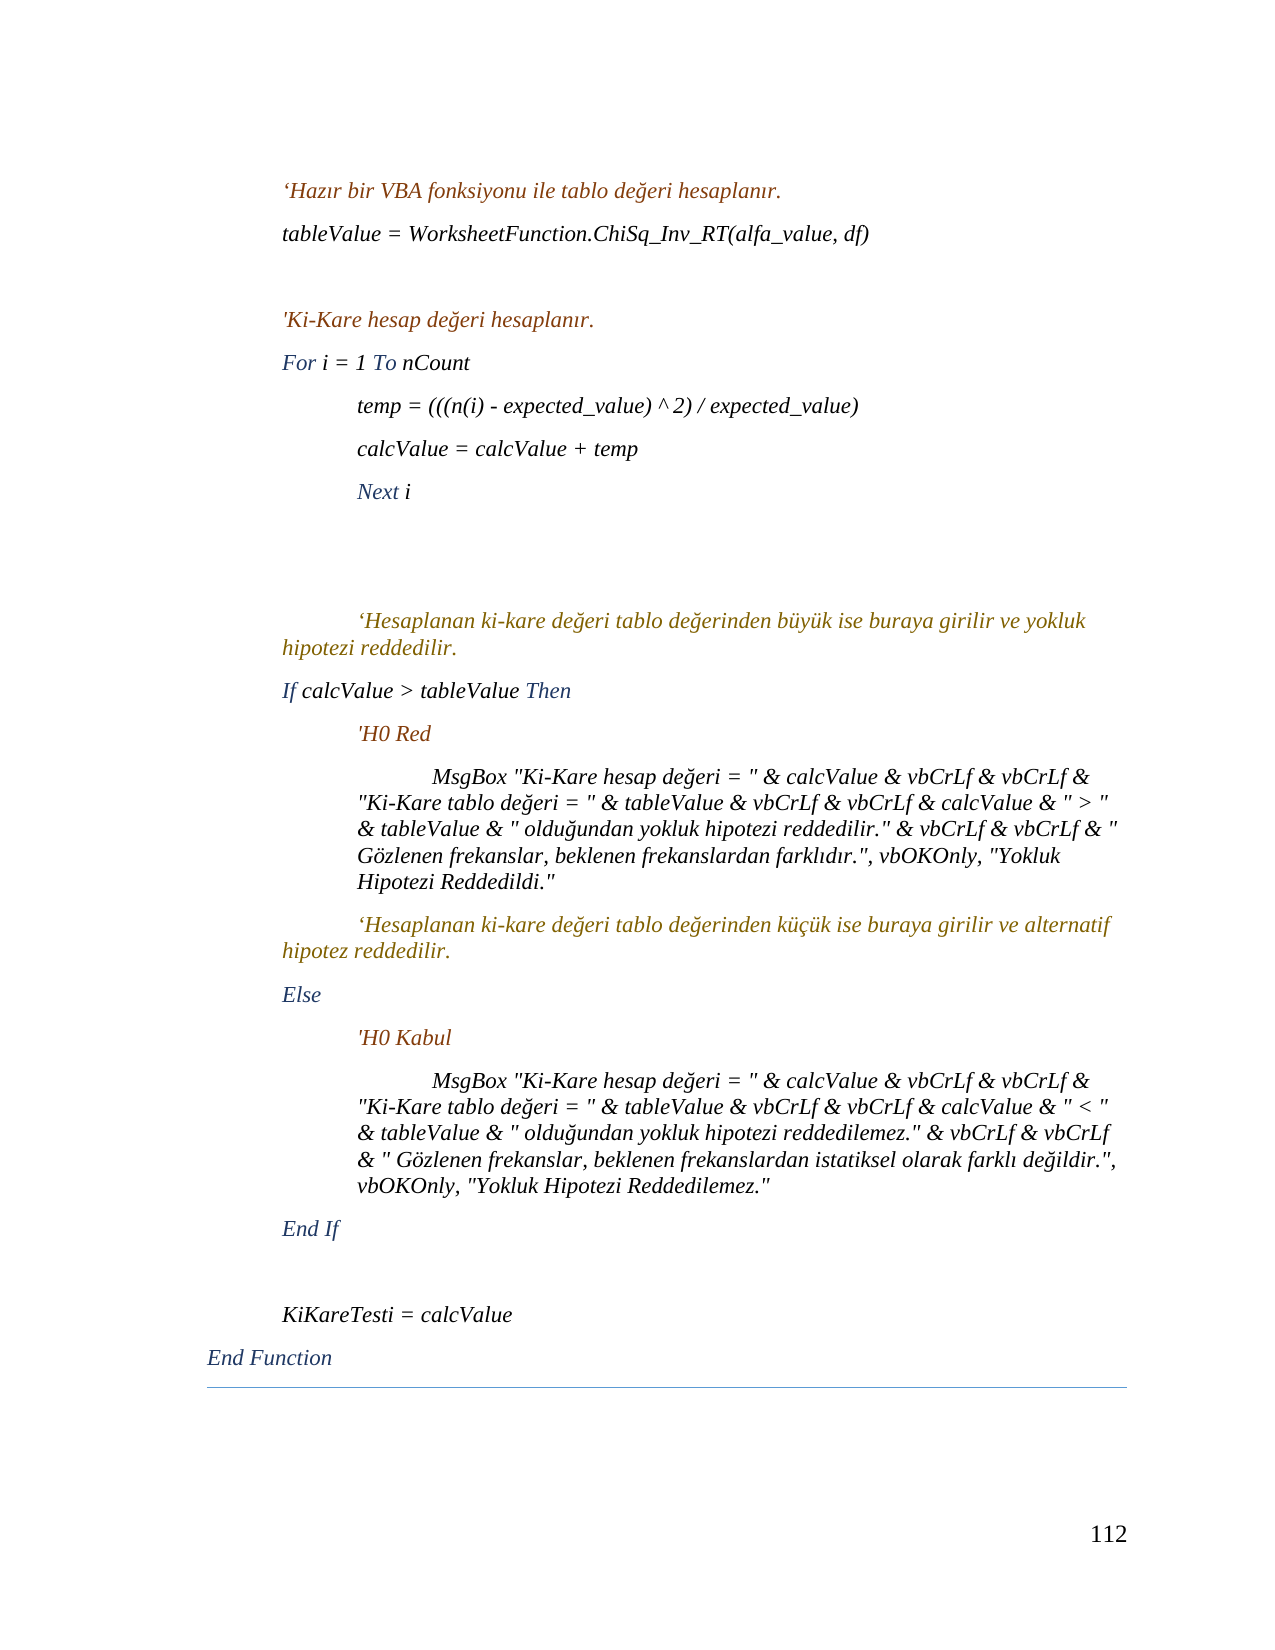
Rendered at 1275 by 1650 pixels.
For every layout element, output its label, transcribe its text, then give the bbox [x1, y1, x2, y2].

text MsgBox "Ki-Kare hesap değeri = " & calcValue & vbCrLf & vbCrLf & "Ki-Kare tablo değeri = " & tableValue & vbCrLf & vbCrLf & calcValue & " > " & tableValue & " olduğundan yokluk hipotezi reddedilir." & vbCrLf & vbCrLf & " Gözlenen frekanslar, beklenen frekanslardan farklıdır.", vbOKOnly, "Yokluk Hipotezi Reddedildi." [357, 763, 1127, 894]
text End If [207, 1215, 1127, 1241]
text Else [207, 981, 1127, 1007]
text ‘Hesaplanan ki-kare değeri tablo değerinden küçük ise buraya girilir ve alternatif hipotez reddedilir. [282, 911, 1127, 964]
text calcValue = calcValue + temp [207, 435, 1127, 462]
text End Function [207, 1344, 1127, 1371]
text 'Ki-Kare hesap değeri hesaplanır. [207, 306, 1127, 333]
text If calcValue > tableValue Then [207, 677, 1127, 703]
text 'H0 Red [207, 720, 1127, 746]
text 'H0 Kabul [282, 1024, 1127, 1050]
text temp = (((n(i) - expected_value) ^ 2) / expected_value) [207, 392, 1127, 419]
text ‘Hesaplanan ki-kare değeri tablo değerinden büyük ise buraya girilir ve yokluk hipotezi reddedilir. [282, 607, 1127, 660]
text ‘Hazır bir VBA fonksiyonu ile tablo değeri hesaplanır. [207, 177, 1127, 203]
text tableValue = WorksheetFunction.ChiSq_Inv_RT(alfa_value, df) [207, 220, 1127, 247]
text For i = 1 To nCount [207, 349, 1127, 376]
text KiKareTesti = calcValue [207, 1301, 1127, 1327]
text Next i [282, 478, 1127, 505]
text MsgBox "Ki-Kare hesap değeri = " & calcValue & vbCrLf & vbCrLf & "Ki-Kare tablo değeri = " & tableValue & vbCrLf & vbCrLf & calcValue & " < " & tableValue & " olduğundan yokluk hipotezi reddedilemez." & vbCrLf & vbCrLf & " Gözlenen frekanslar, beklenen frekanslardan istatiksel olarak farklı değildir.", vbOKOnly, "Yokluk Hipotezi Reddedilemez." [357, 1067, 1127, 1198]
